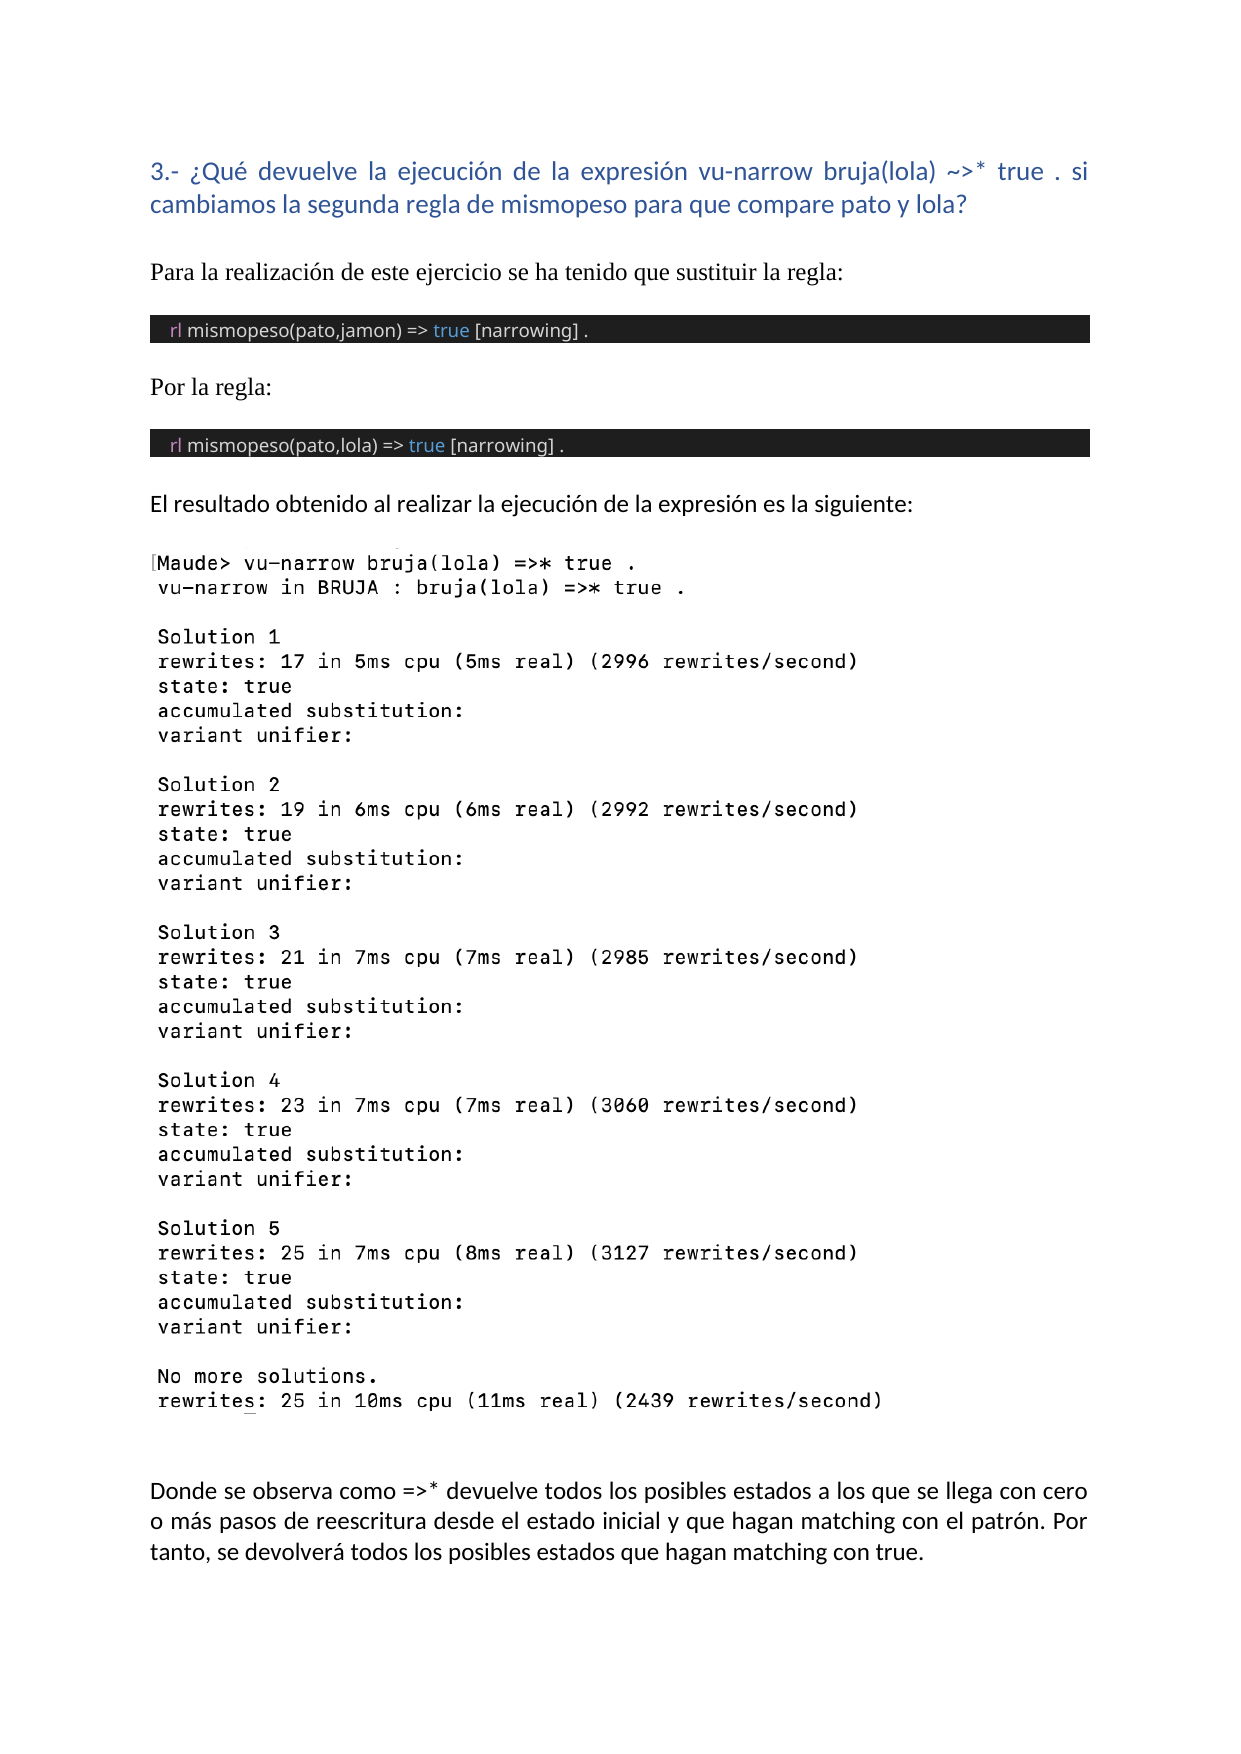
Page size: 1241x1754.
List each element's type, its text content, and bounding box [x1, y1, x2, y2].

subtitle 3.- ¿Qué devuelve la ejecución de la expresión vu-narrow bruja(lola) ~>* true . si cambiamos la segunda regla de mismopeso para que compare pato y lola? [150, 154, 1090, 220]
text Por la regla: [150, 372, 1090, 401]
text El resultado obtenido al realizar la ejecución de la expresión es la siguiente: [150, 488, 1090, 518]
text Para la realización de este ejercicio se ha tenido que sustituir la regla: [150, 257, 1090, 286]
text rl mismopeso(pato,lola) => true [narrowing] . [150, 429, 1090, 457]
text rl mismopeso(pato,jamon) => true [narrowing] . [150, 315, 1090, 343]
picture [150, 548, 901, 1414]
text Donde se observa como =>* devuelve todos los posibles estados a los que se llega con cero o más pasos de reescritura desde el estado inicial y que hagan matching con el patrón. Por tanto, se devolverá todos los posibles estados que hagan matching con true. [150, 1475, 1090, 1567]
